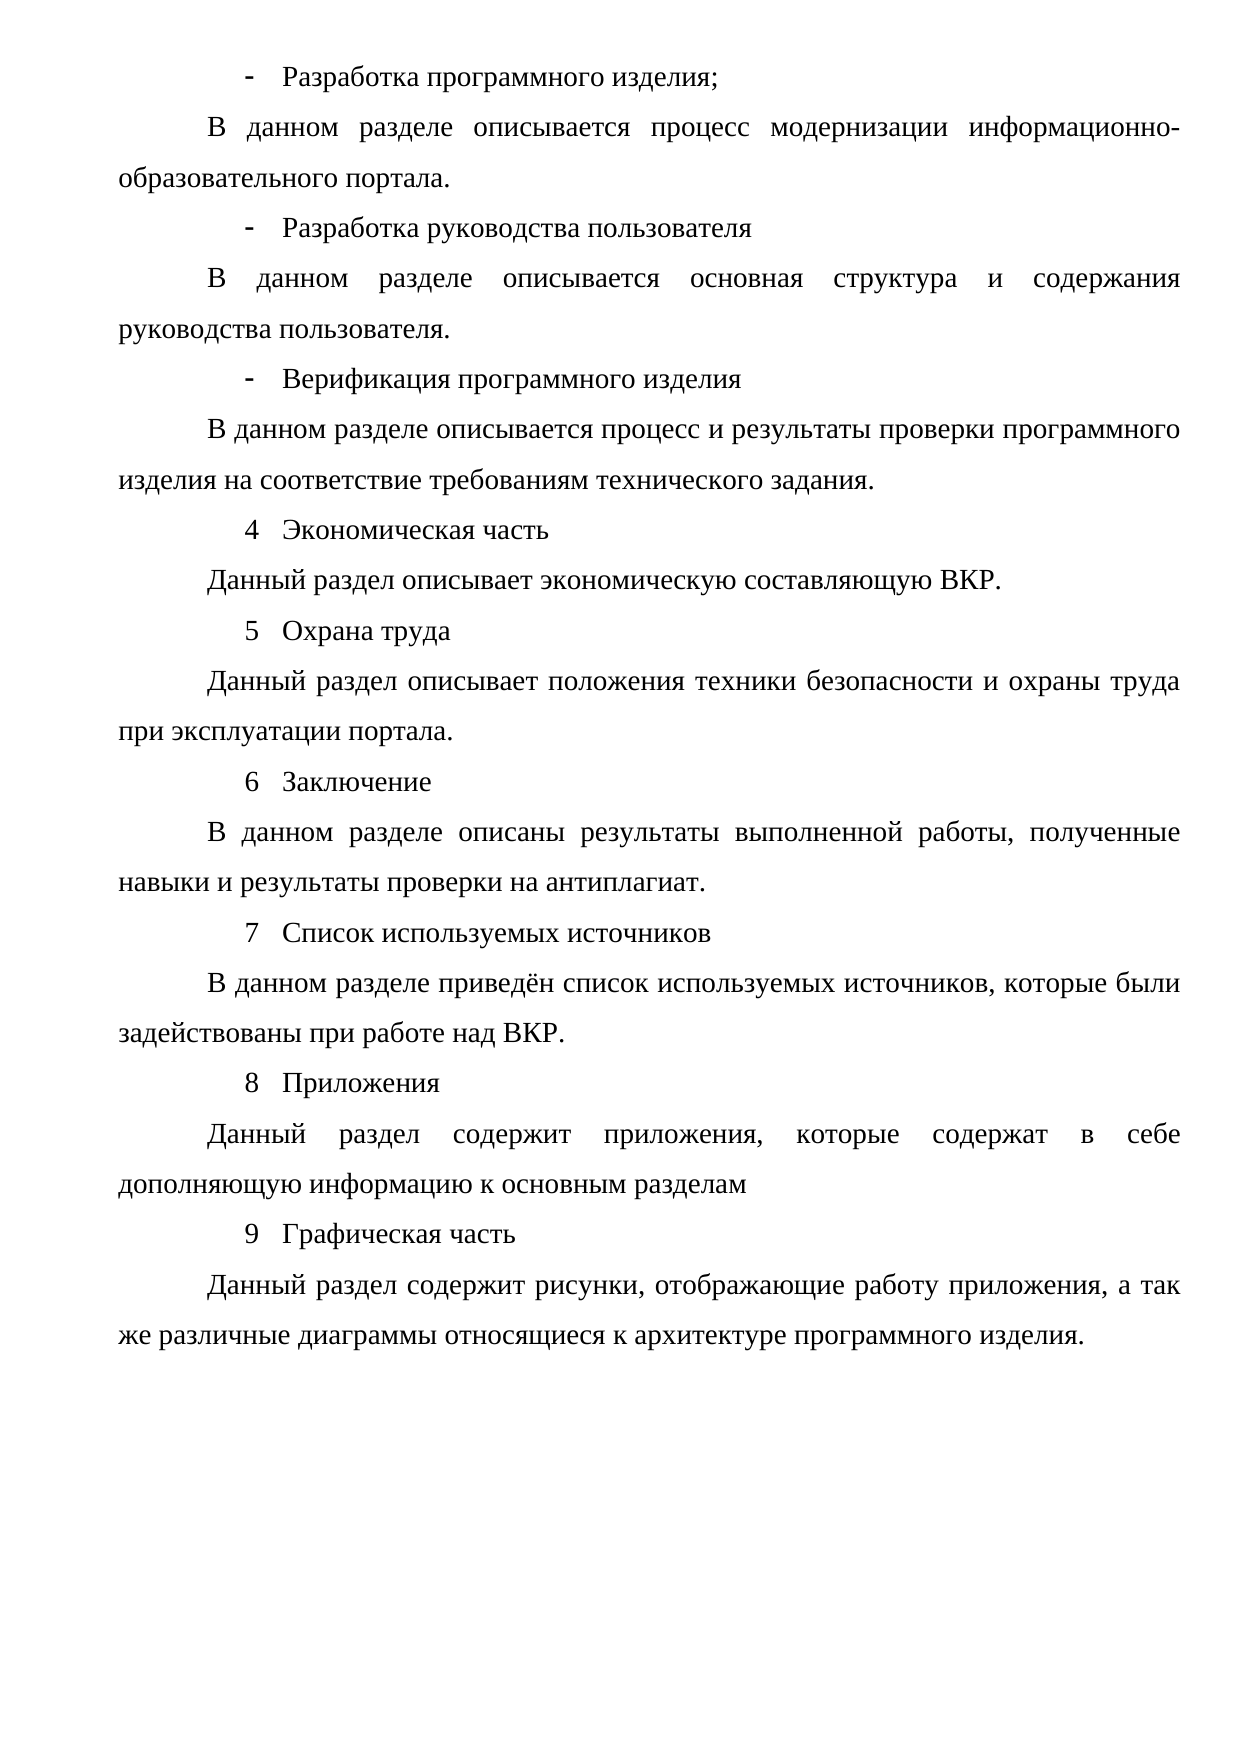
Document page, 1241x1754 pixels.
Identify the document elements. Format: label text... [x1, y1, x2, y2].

text В данном разделе приведён список используемых источников, которые были задействованы при работе над ВКР. [118, 965, 1181, 1049]
list Верификация программного изделия [244, 361, 1181, 395]
text Данный раздел содержит приложения, которые содержат в себе дополняющую информацию к основным разделам [118, 1116, 1181, 1200]
list Список используемых источников [244, 915, 1181, 948]
text В данном разделе описывается основная структура и содержания руководства пользователя. [118, 261, 1181, 344]
text В данном разделе описывается процесс и результаты проверки программного изделия на соответствие требованиям технического задания. [118, 412, 1181, 495]
list Графическая часть [244, 1217, 1181, 1250]
text Данный раздел содержит рисунки, отображающие работу приложения, а так же различные диаграммы относящиеся к архитектуре программного изделия. [118, 1267, 1181, 1351]
text В данном разделе описывается процесс модернизации информационно-образовательного портала. [118, 109, 1181, 193]
list Разработка программного изделия; [244, 59, 1181, 93]
list Экономическая часть [244, 512, 1181, 546]
text Данный раздел описывает экономическую составляющую ВКР. [118, 562, 1181, 596]
text Данный раздел описывает положения техники безопасности и охраны труда при эксплуатации портала. [118, 663, 1181, 747]
list Приложения [244, 1066, 1181, 1099]
list Разработка руководства пользователя [244, 210, 1181, 244]
list Охрана труда [244, 613, 1181, 646]
text В данном разделе описаны результаты выполненной работы, полученные навыки и результаты проверки на антиплагиат. [118, 814, 1181, 898]
list Заключение [244, 764, 1181, 797]
